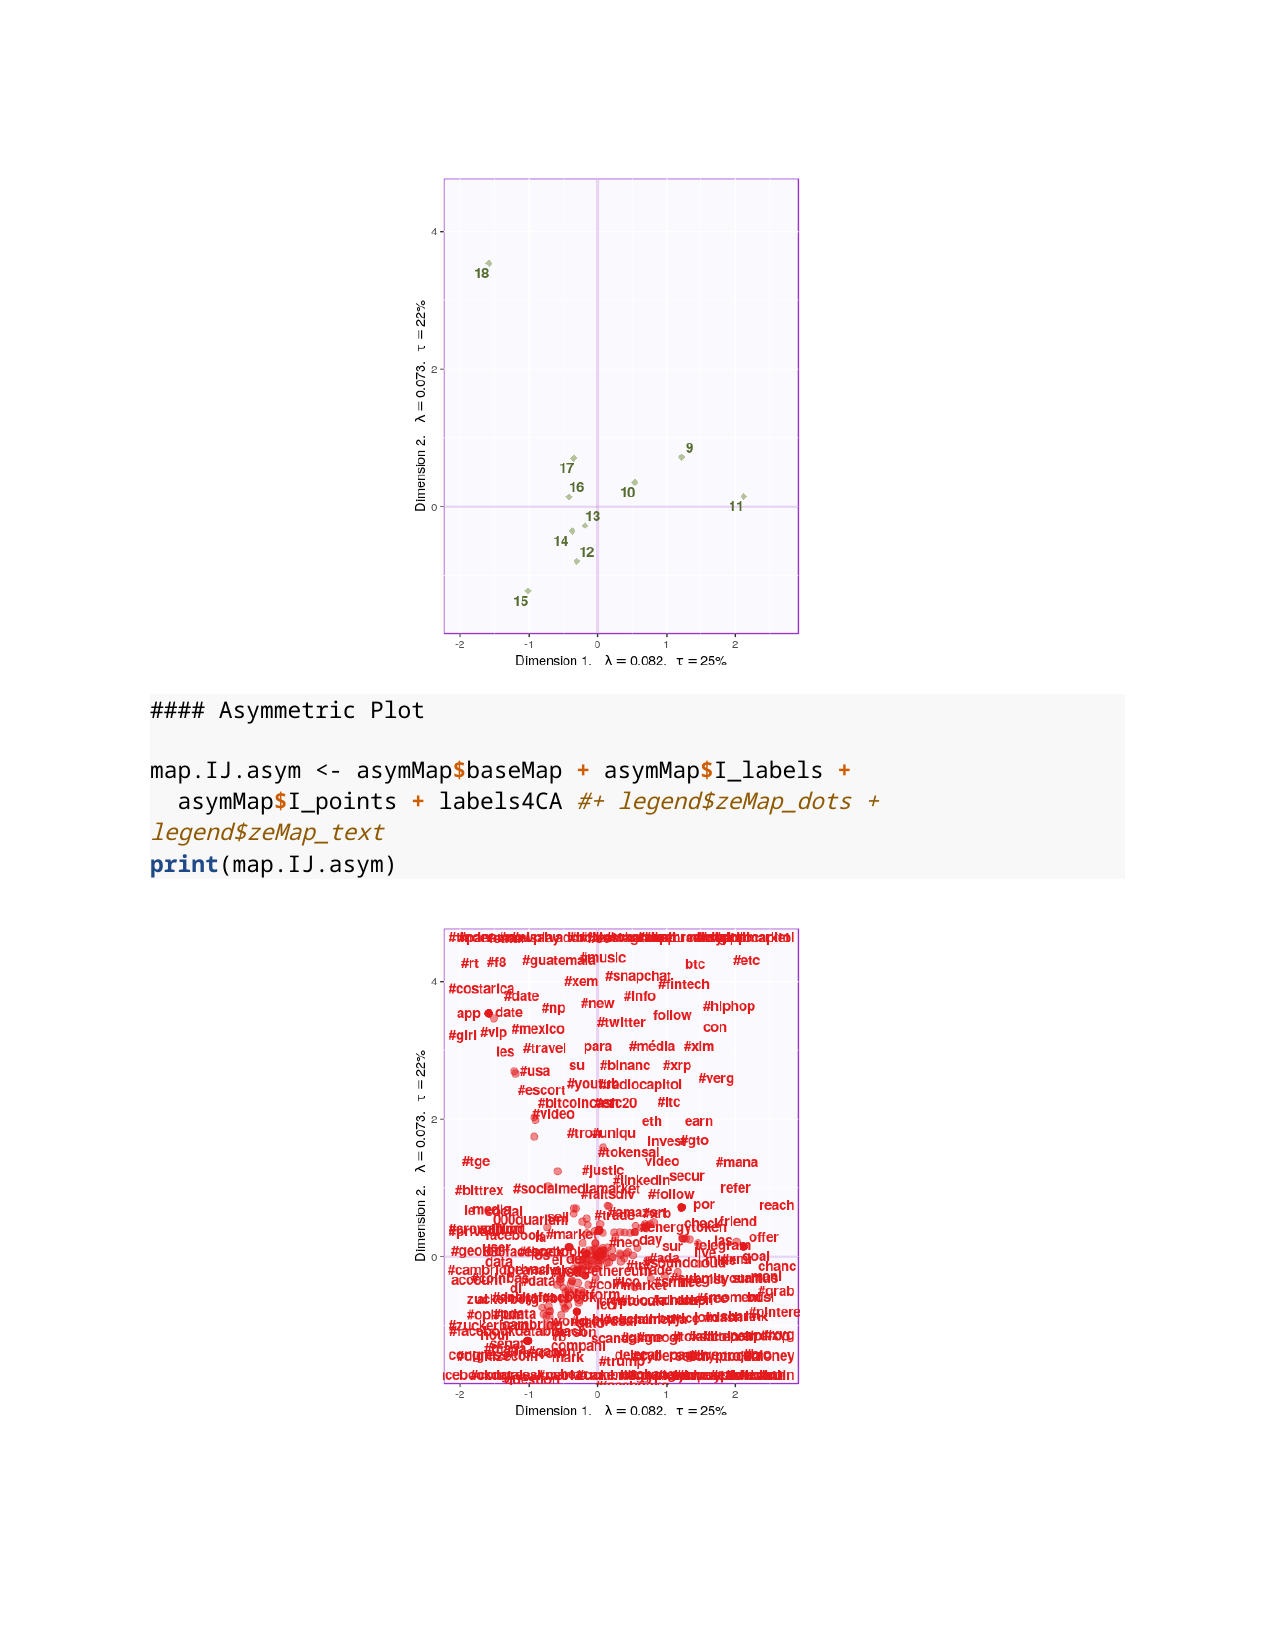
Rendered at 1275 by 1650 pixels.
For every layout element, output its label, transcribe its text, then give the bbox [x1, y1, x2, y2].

picture [168, 150, 1044, 675]
text #### Asymmetric Plot map.IJ.asym <- asymMap$baseMap + asymMap$I_labels + asymMap$I_points + labels4CA #+ legend$zeMap_dots + legend$zeMap_text print(map.IJ.asym) [150, 694, 1125, 879]
picture [168, 899, 1044, 1425]
